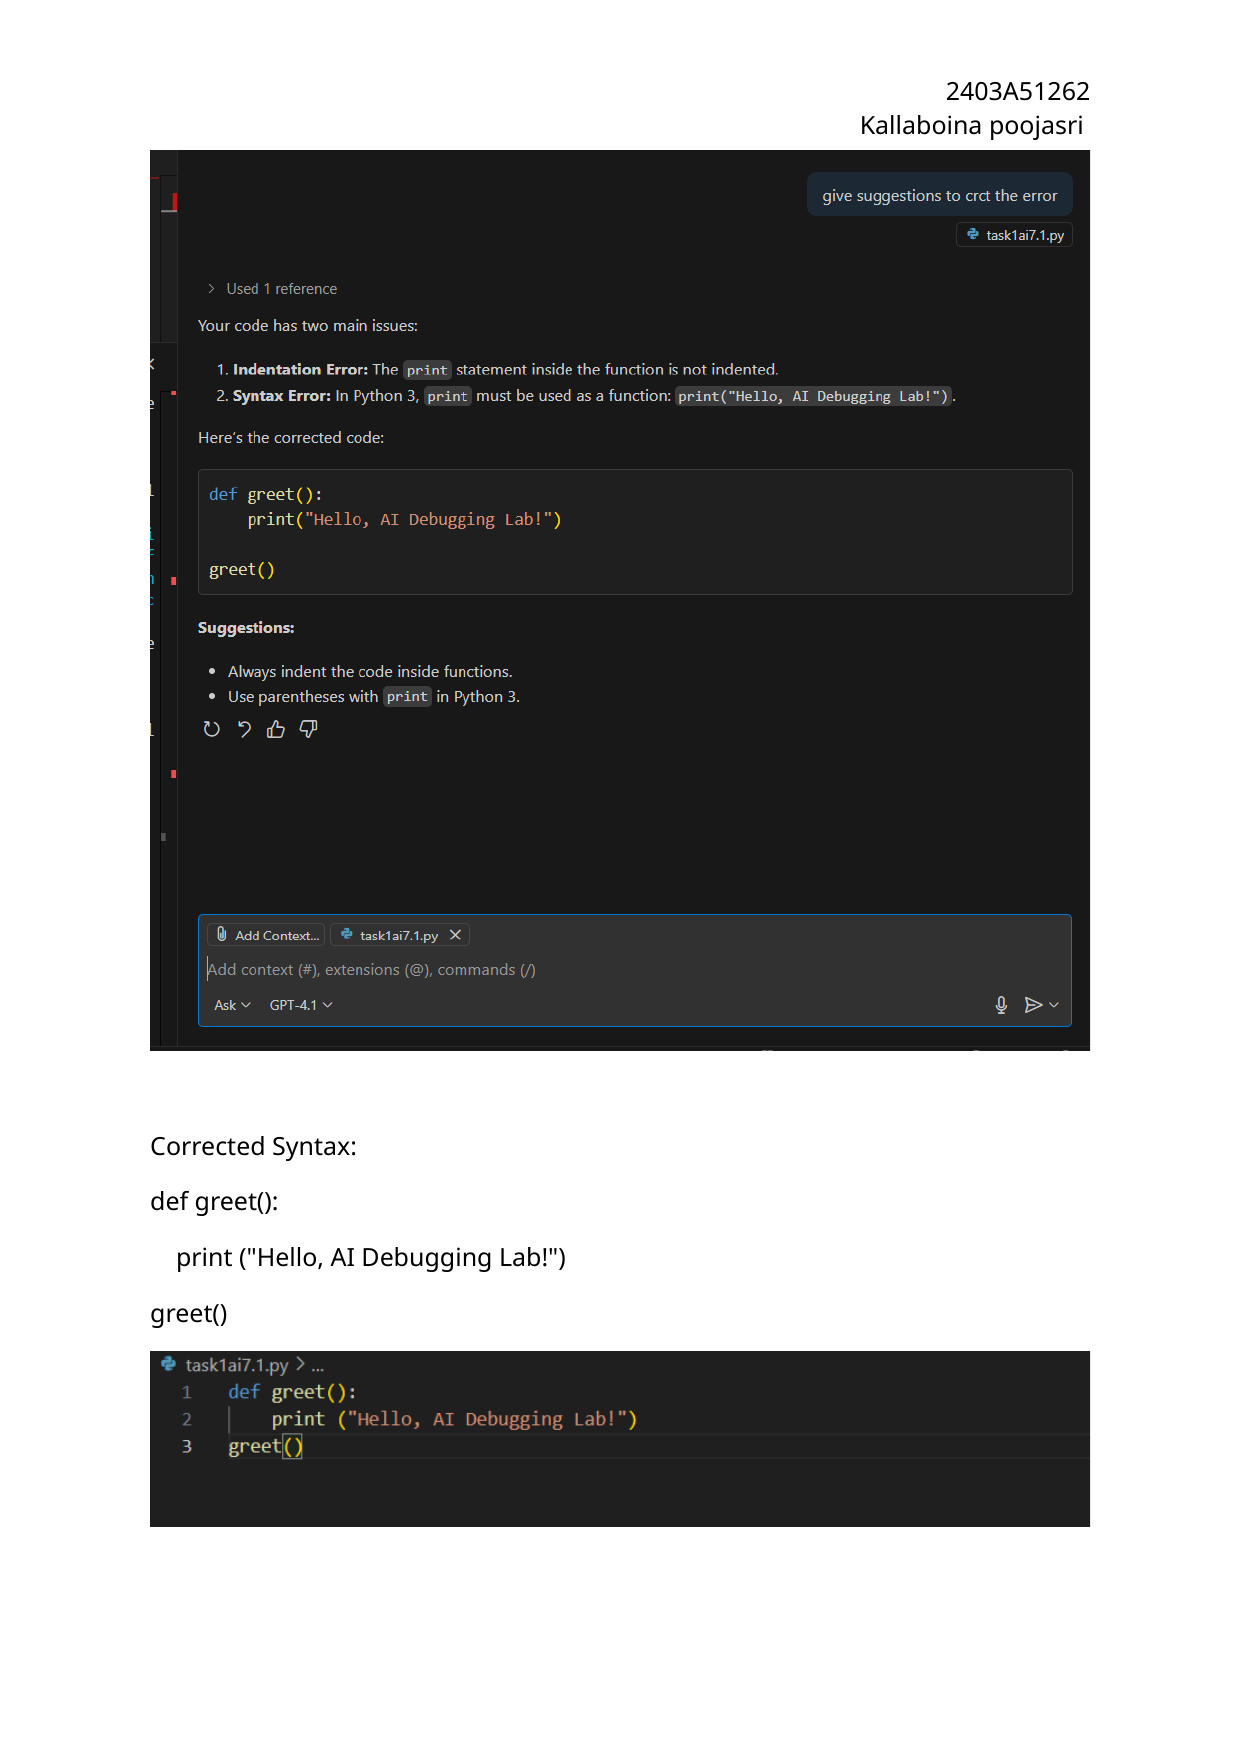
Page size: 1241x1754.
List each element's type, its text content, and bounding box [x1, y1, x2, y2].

text print ("Hello, AI Debugging Lab!") [150, 1240, 1090, 1274]
text Corrected Syntax: [150, 1128, 1090, 1162]
picture [150, 150, 1091, 1051]
text greet() [150, 1296, 1090, 1330]
text def greet(): [150, 1184, 1090, 1218]
picture [150, 1351, 1091, 1527]
